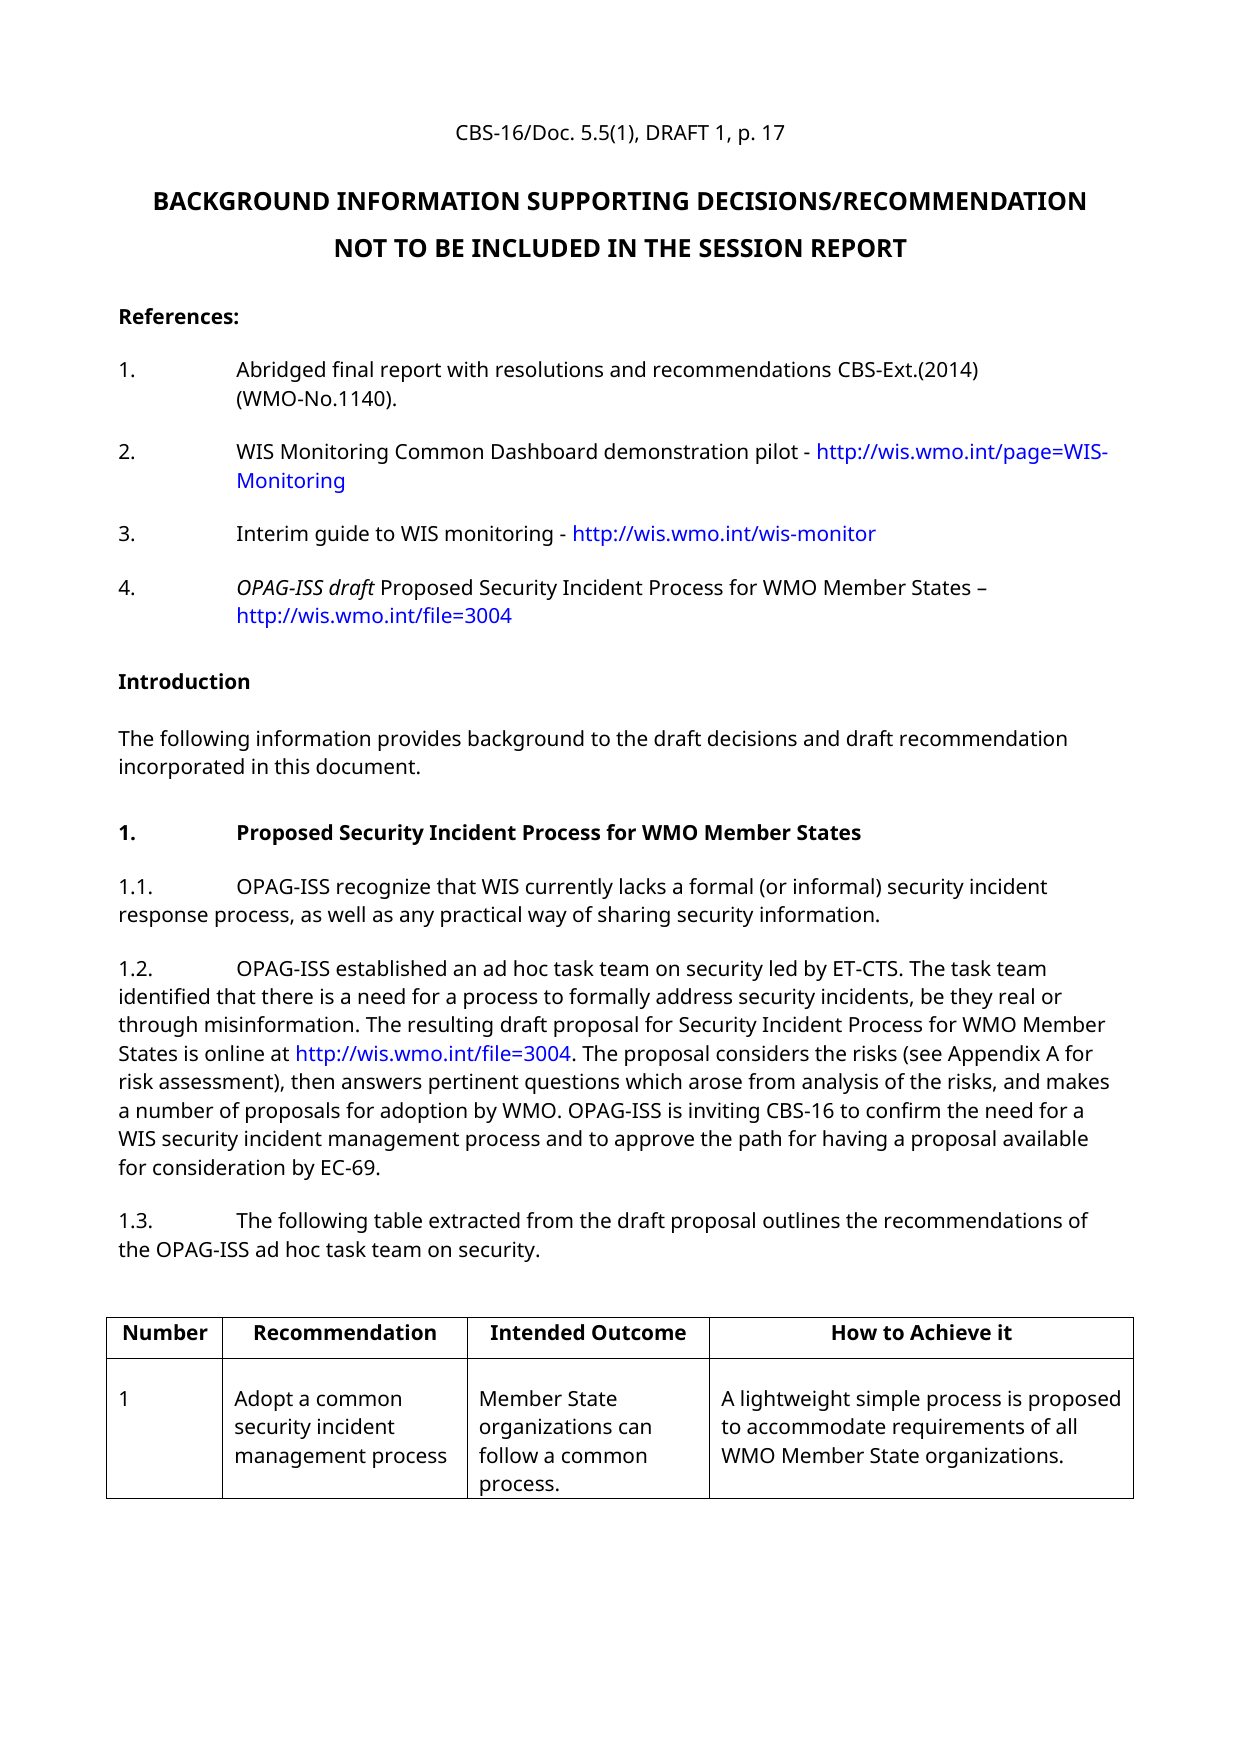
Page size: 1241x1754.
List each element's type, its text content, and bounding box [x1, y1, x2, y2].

list 2. WIS Monitoring Common Dashboard demonstration pilot - http://wis.wmo.int/page=WIS-Monitoring [118, 437, 1122, 494]
subtitle 1. Proposed Security Incident Process for WMO Member States [118, 818, 1122, 847]
table_cell Adopt a common security incident management process [223, 1359, 467, 1498]
table_header Recommendation [223, 1318, 467, 1358]
subtitle NOT TO BE INCLUDED IN THE SESSION REPORT [118, 231, 1122, 265]
subtitle BACKGROUND INFORMATION SUPPORTING DECISIONS/RECOMMENDATION [118, 184, 1122, 218]
text 1.1. OPAG-ISS recognize that WIS currently lacks a formal (or informal) security incident response process, as well as any practical way of sharing security information. [118, 872, 1122, 929]
list 1. Abridged final report with resolutions and recommendations CBS-Ext.(2014) (WMO-No.1140). [118, 356, 1122, 412]
text 1.2. OPAG-ISS established an ad hoc task team on security led by ET-CTS. The task team identified that there is a need for a process to formally address security incidents, be they real or through misinformation. The resulting draft proposal for Security Incident Process for WMO Member States is online at http://wis.wmo.int/file=3004. The proposal considers the risks (see Appendix A for risk assessment), then answers pertinent questions which arose from analysis of the risks, and makes a number of proposals for adoption by WMO. OPAG-ISS is inviting CBS-16 to confirm the need for a WIS security incident management process and to approve the path for having a proposal available for consideration by EC-69. [118, 954, 1122, 1181]
subtitle References: [118, 302, 1122, 331]
text 1.3. The following table extracted from the draft proposal outlines the recommendations of the OPAG-ISS ad hoc task team on security. [118, 1206, 1122, 1263]
table_cell Member State organizations can follow a common process. [468, 1359, 709, 1498]
table_cell A lightweight simple process is proposed to accommodate requirements of all WMO Member State organizations. [710, 1359, 1133, 1498]
text The following information provides background to the draft decisions and draft recommendation incorporated in this document. [118, 724, 1122, 781]
list 4. OPAG-ISS draft Proposed Security Incident Process for WMO Member States – http://wis.wmo.int/file=3004 [118, 573, 1122, 630]
table_header Number [107, 1318, 222, 1358]
subtitle Introduction [118, 667, 1122, 696]
table_header How to Achieve it [710, 1318, 1133, 1358]
list 3. Interim guide to WIS monitoring - http://wis.wmo.int/wis-monitor [118, 519, 1122, 548]
table_cell 1 [107, 1359, 222, 1498]
table_header Intended Outcome [468, 1318, 709, 1358]
